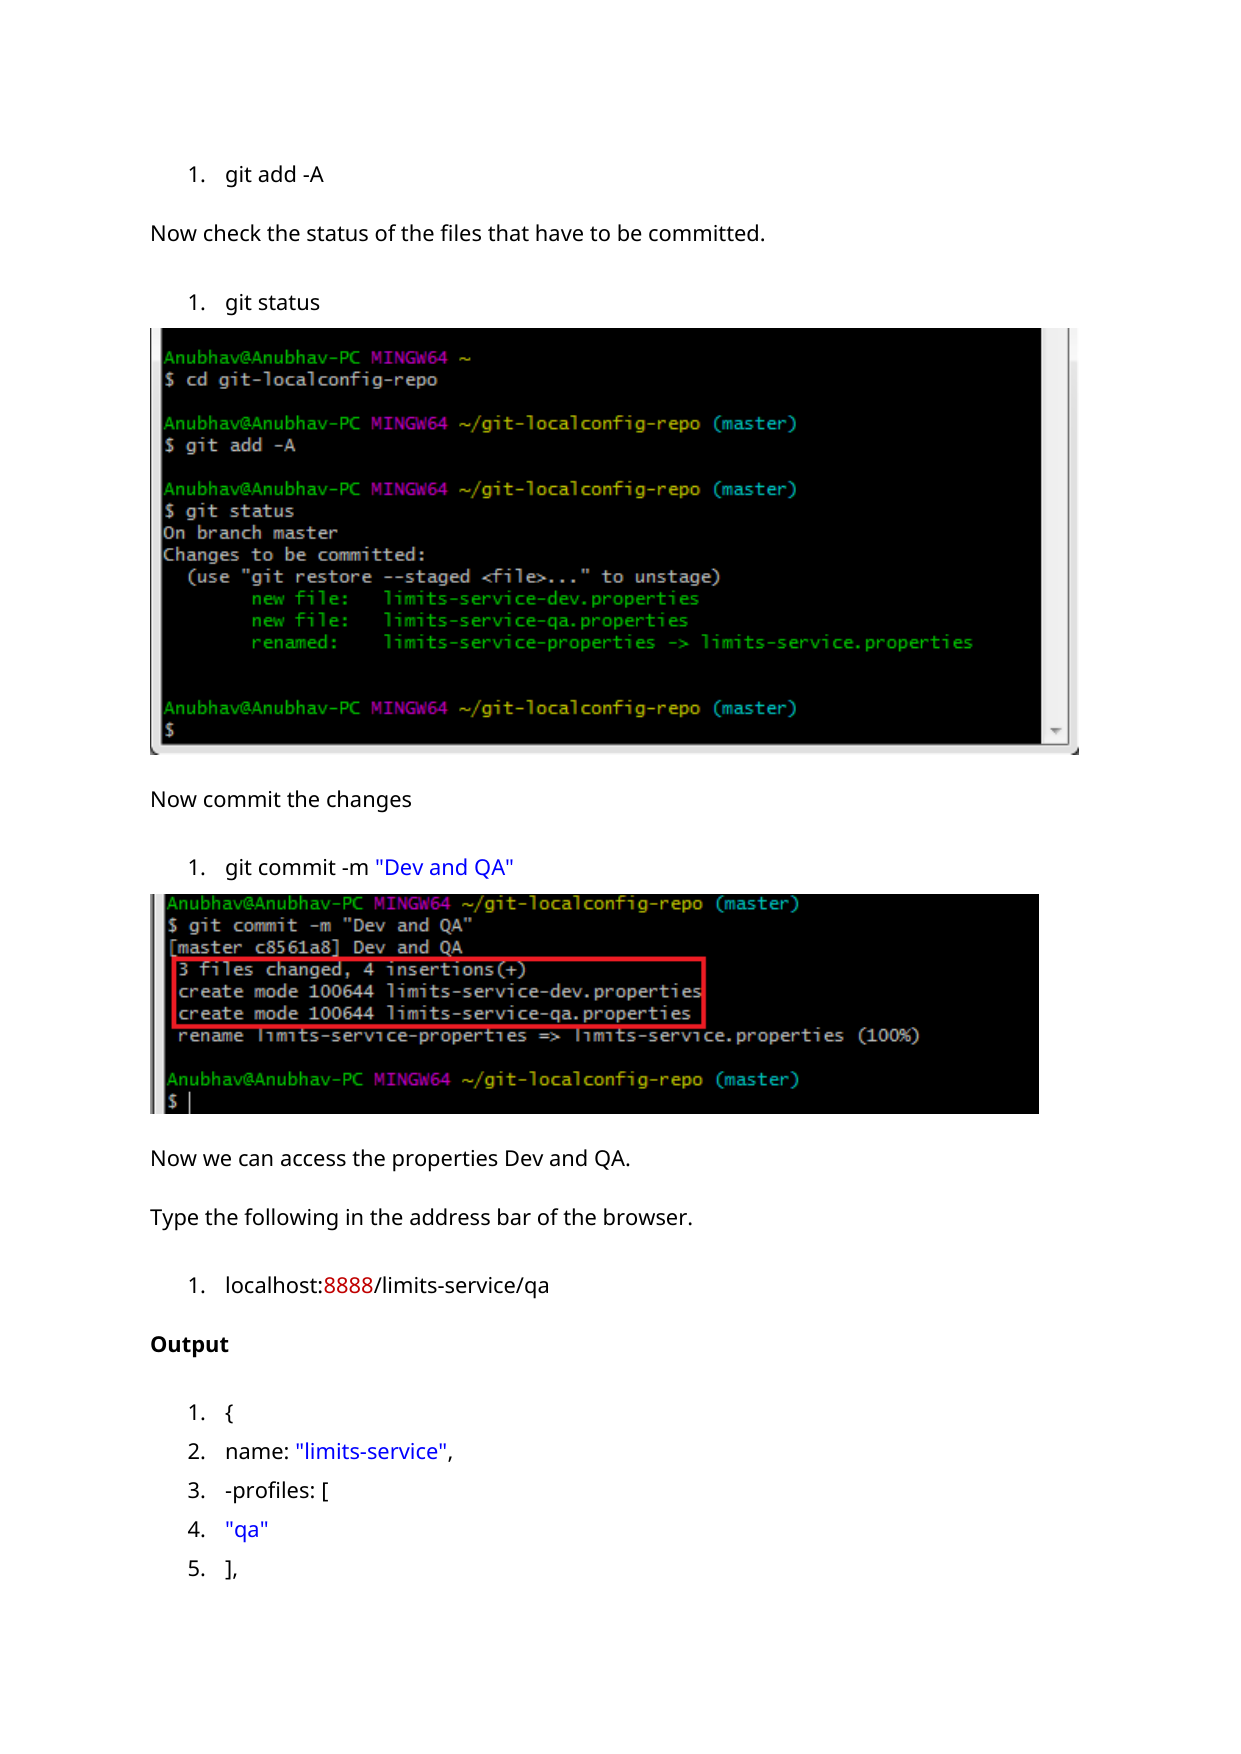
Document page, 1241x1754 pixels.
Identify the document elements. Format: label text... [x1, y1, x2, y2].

text Now check the status of the files that have to be committed. [150, 218, 1090, 248]
text Type the following in the address bar of the browser. [150, 1202, 1090, 1231]
picture [150, 894, 1039, 1114]
list localhost:8888/limits-service/qa [187, 1261, 1090, 1299]
list ], [187, 1544, 1090, 1583]
list git add -A [187, 150, 1090, 189]
list name: "limits-service", [187, 1427, 1090, 1466]
list { [187, 1388, 1090, 1427]
text Output [150, 1329, 1090, 1358]
list git status [187, 277, 1090, 316]
text Now commit the changes [150, 784, 1090, 814]
list -profiles: [ [187, 1466, 1090, 1505]
picture [150, 328, 1079, 755]
text Now we can access the properties Dev and QA. [150, 1143, 1090, 1172]
list "qa" [187, 1505, 1090, 1544]
list git commit -m "Dev and QA" [187, 843, 1090, 882]
